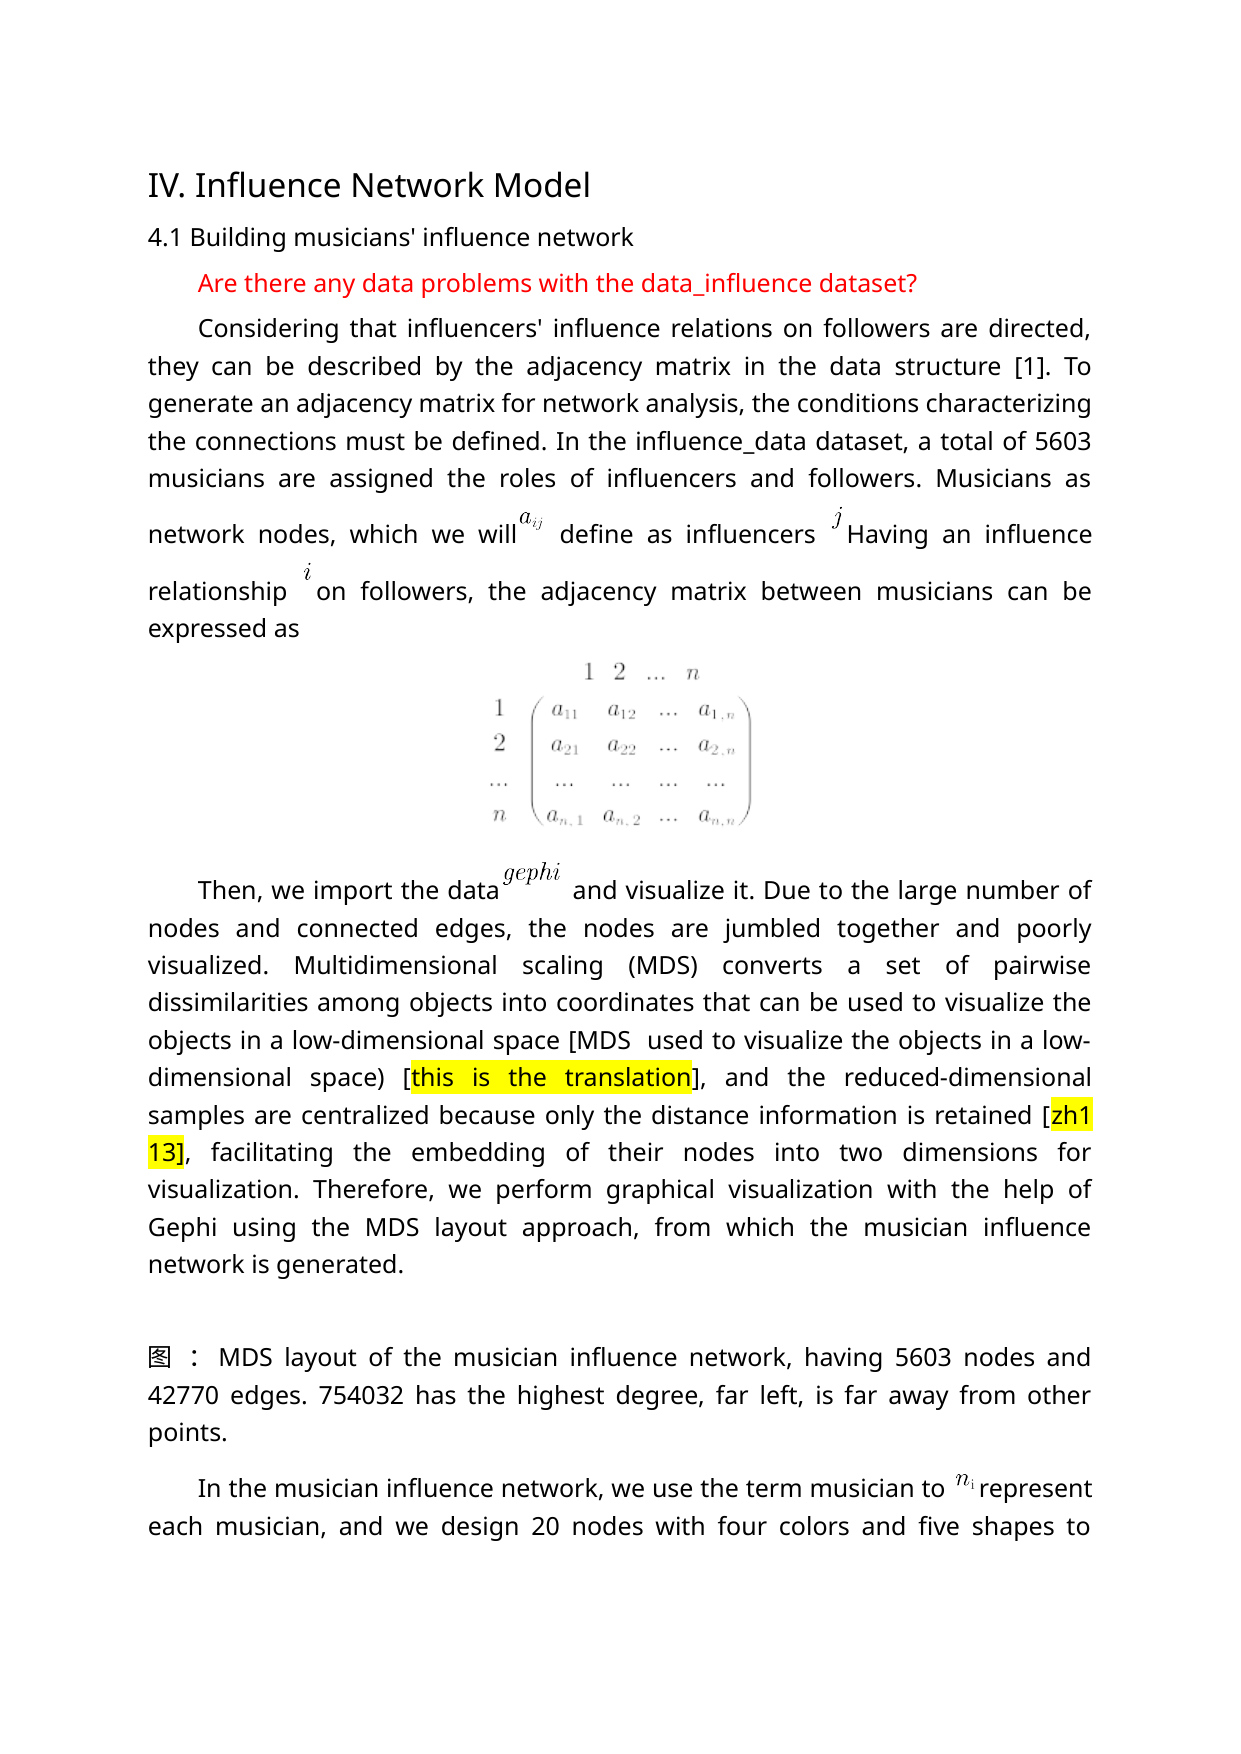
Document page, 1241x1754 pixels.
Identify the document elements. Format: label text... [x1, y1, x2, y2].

text IV. Influence Network Model [148, 162, 1092, 207]
text Are there any data problems with the data_influence dataset? [148, 266, 1092, 299]
text Considering that influencers' influence relations on followers are directed, they can be described by the adjacency matrix in the data structure [1]. To generate an adjacency matrix for network analysis, the conditions characterizing the connections must be defined. In the influence_data dataset, a total of 5603 musicians are assigned the roles of influencers and followers. Musicians as network nodes, which we will define as influencers Having an influence relationship on followers, the adjacency matrix between musicians can be expressed as [148, 311, 1092, 644]
text 4.1 Building musicians' influence network [148, 220, 1092, 254]
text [148, 1460, 1092, 1543]
text 图 ：MDS layout of the musician influence network, having 5603 nodes and 42770 edges. 754032 has the highest degree, far left, is far away from other points. [148, 1338, 1092, 1449]
text Then, we import the data and visualize it. Due to the large number of nodes and connected edges, the nodes are jumbled together and poorly visualized. Multidimensional scaling (MDS) converts a set of pairwise dissimilarities among objects into coordinates that can be used to visualize the objects in a low-dimensional space [MDS used to visualize the objects in a low-dimensional space) [this is the translation], and the reduced-dimensional samples are centralized because only the distance information is retained [zh1 13], facilitating the embedding of their nodes into two dimensions for visualization. Therefore, we perform graphical visualization with the help of Gephi using the MDS layout approach, from which the musician influence network is generated. [148, 854, 1092, 1281]
